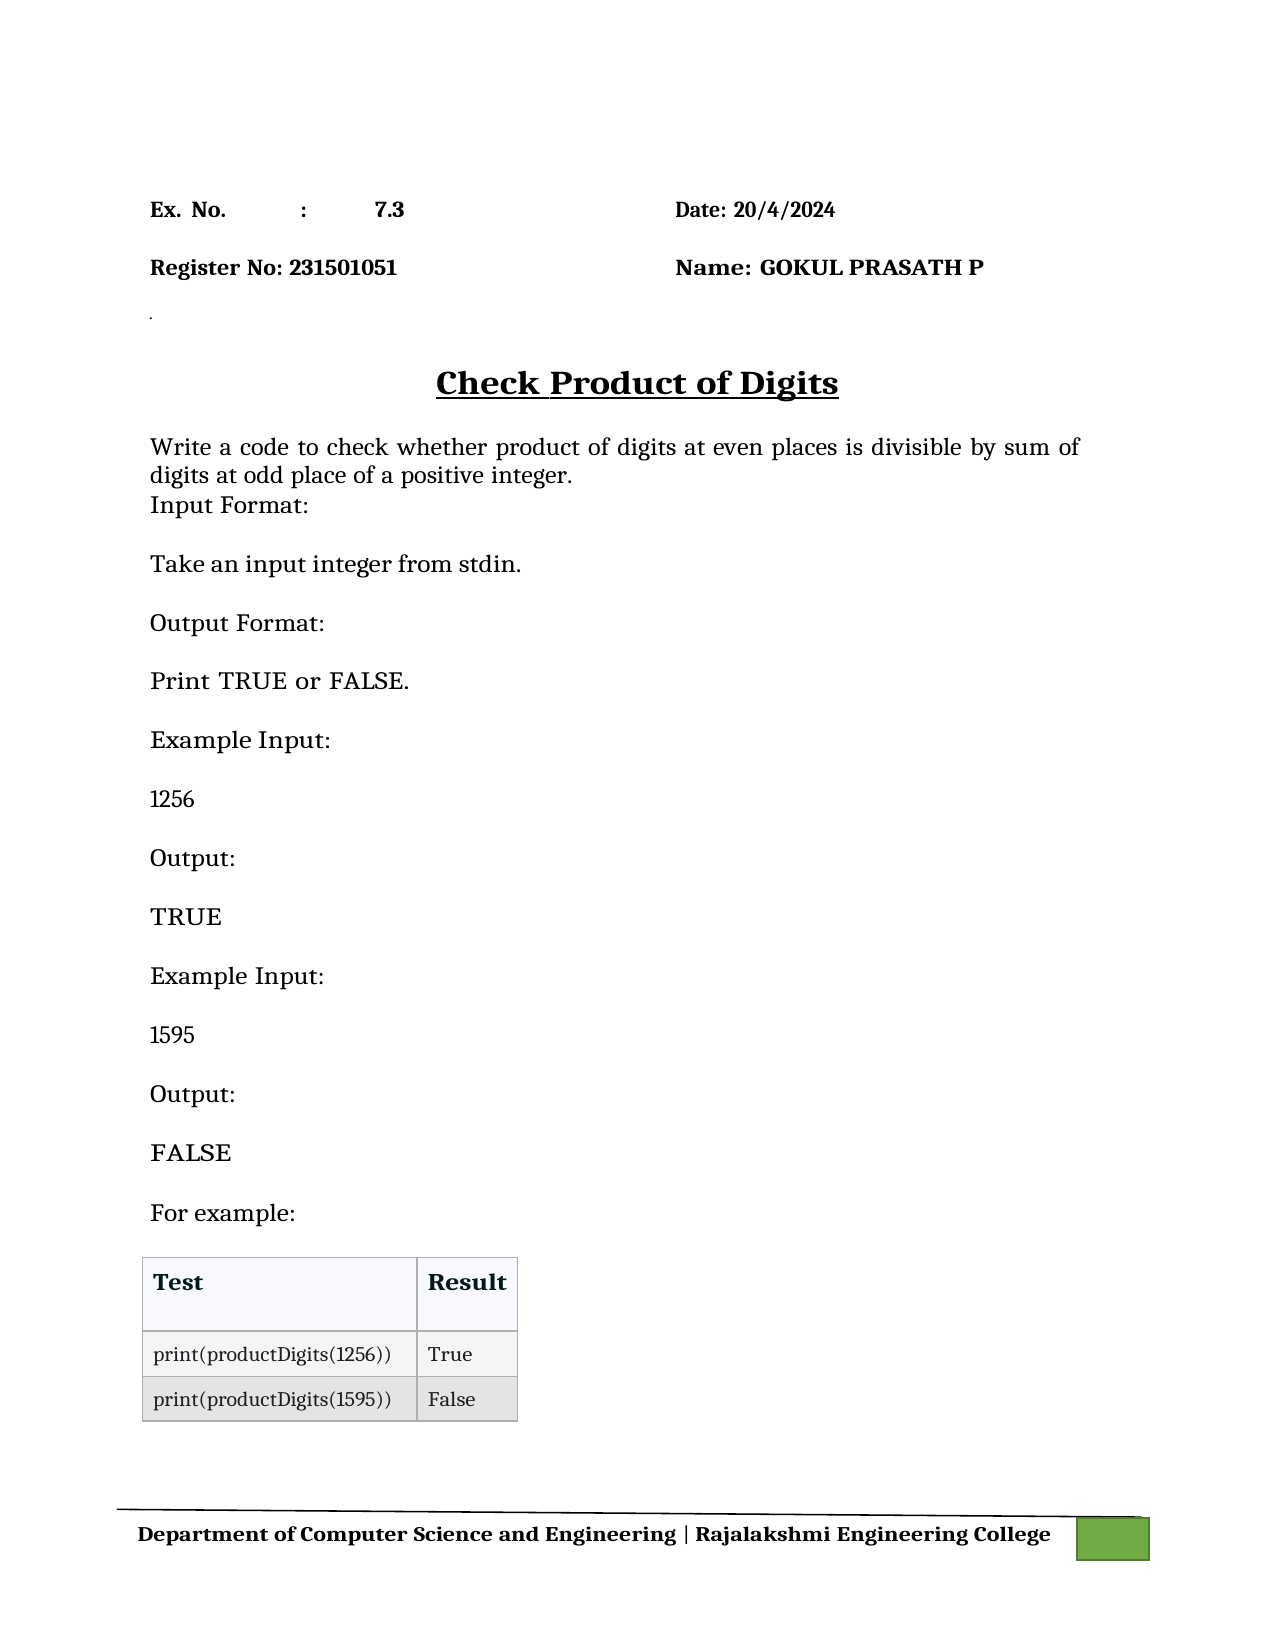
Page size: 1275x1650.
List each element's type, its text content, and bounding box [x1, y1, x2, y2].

table_cell print(productDigits(1595)) [143, 1377, 416, 1420]
text Register No: 231501051 Name: GOKUL PRASATH P [150, 254, 1137, 281]
subtitle Check Product of Digits [393, 364, 882, 403]
text 1256 [150, 784, 1137, 814]
text For example: [150, 1198, 1137, 1227]
table_header Result [418, 1258, 517, 1330]
text Print TRUE or FALSE. Example Input: [150, 667, 421, 754]
text Ex. No. : 7.3 Date: 20/4/2024 [150, 197, 1137, 223]
text Example Input: [150, 962, 331, 991]
text Output: [150, 844, 241, 873]
text Output: [150, 1080, 241, 1109]
text Write a code to check whether product of digits at even places is divisible by sum of digits at odd place of a positive integer. [150, 432, 1137, 490]
text Take an input integer from stdin. Output Format: [150, 550, 538, 637]
text 1595 [150, 1021, 331, 1050]
table_cell True [418, 1332, 517, 1376]
text FALSE [150, 1139, 241, 1168]
table_cell print(productDigits(1256)) [143, 1332, 416, 1376]
table_header Test [143, 1258, 416, 1330]
table_cell False [418, 1377, 517, 1420]
text Input Format: [150, 491, 1137, 519]
text TRUE [150, 903, 241, 932]
